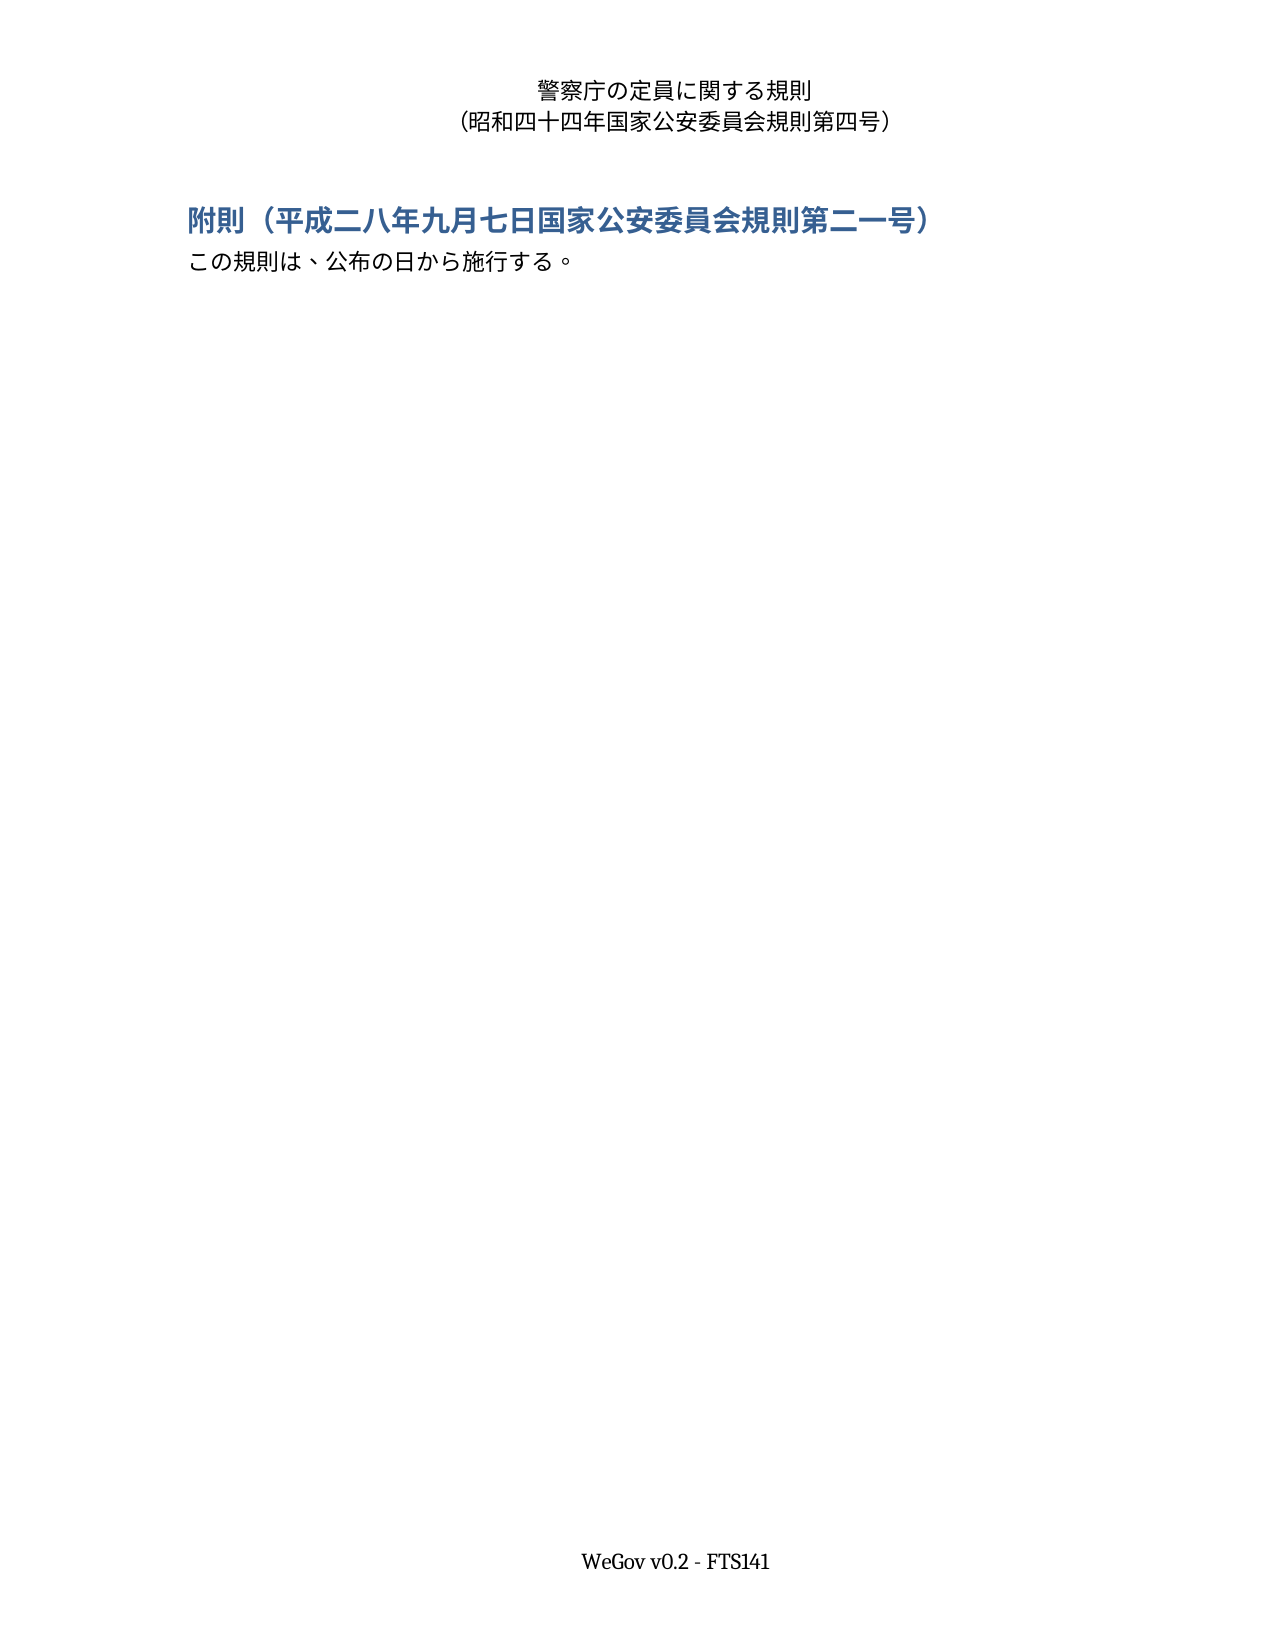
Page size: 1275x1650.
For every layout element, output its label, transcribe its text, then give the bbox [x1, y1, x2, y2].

text この規則は、公布の日から施行する。 [187, 246, 1087, 277]
subtitle 附則（平成二八年九月七日国家公安委員会規則第二一号） [187, 200, 1087, 240]
